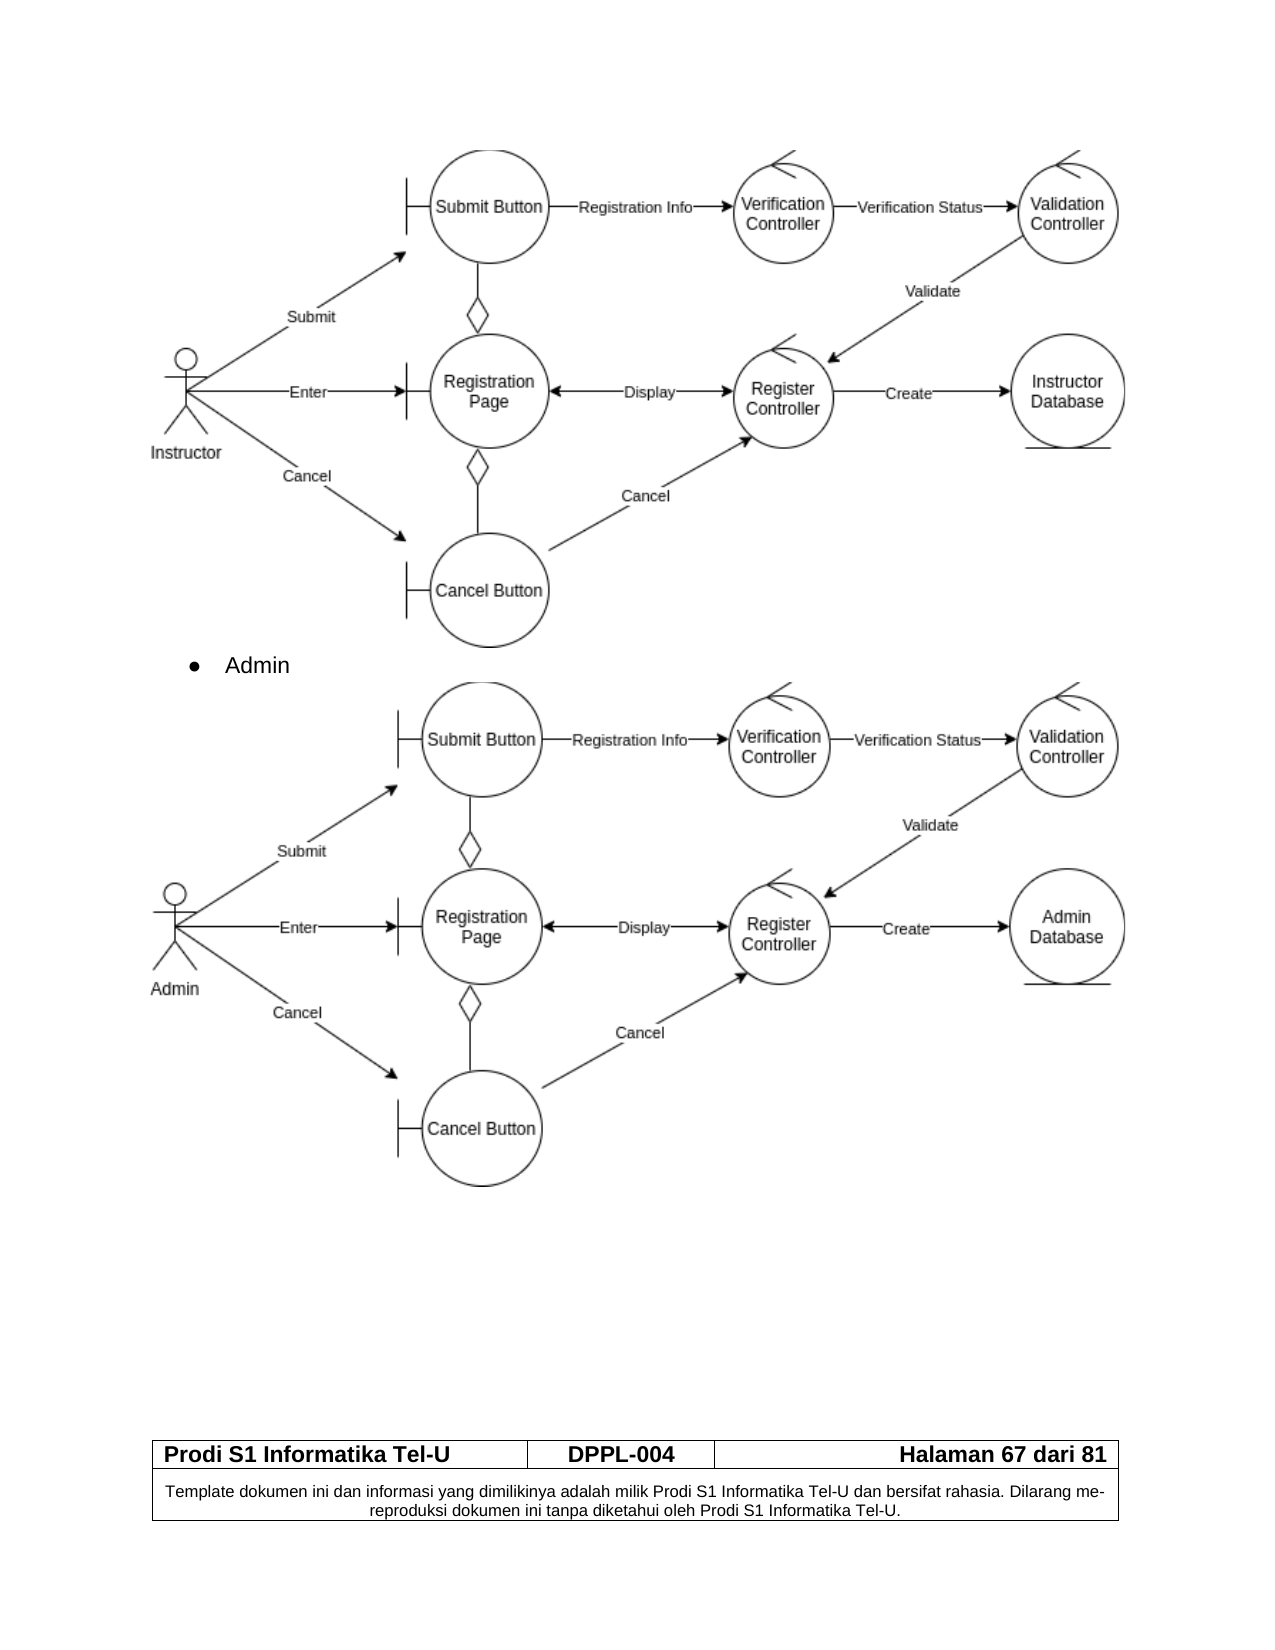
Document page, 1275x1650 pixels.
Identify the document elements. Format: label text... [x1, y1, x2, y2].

picture [150, 150, 1125, 648]
list Admin [187, 652, 1125, 678]
picture [150, 682, 1125, 1187]
